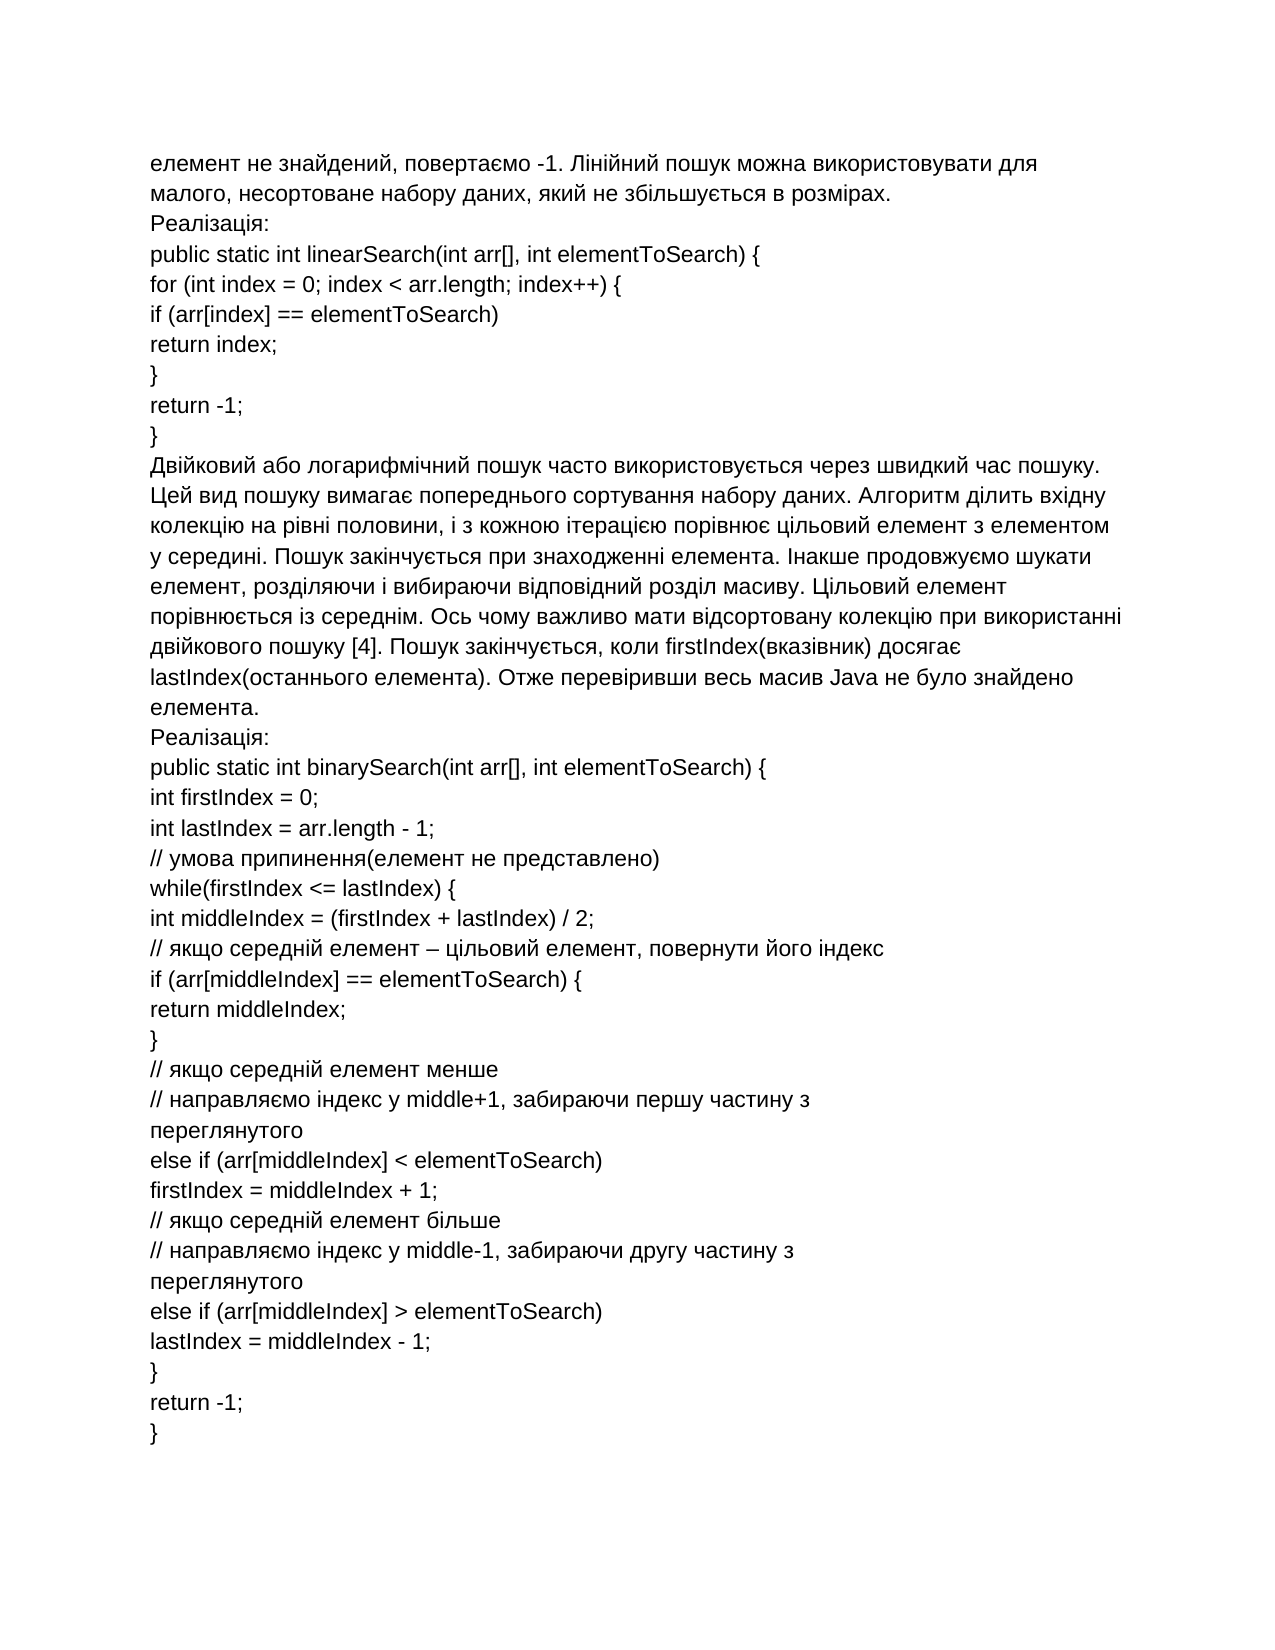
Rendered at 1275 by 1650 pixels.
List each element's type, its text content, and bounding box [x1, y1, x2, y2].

text return index; [150, 331, 1125, 358]
text for (int index = 0; index < arr.length; index++) { [150, 271, 1125, 297]
text return middleIndex; [150, 996, 1125, 1022]
text lastIndex = middleIndex - 1; [150, 1328, 1125, 1354]
text while(firstIndex <= lastIndex) { [150, 875, 1125, 901]
text int middleIndex = (firstIndex + lastIndex) / 2; [150, 905, 1125, 932]
text else if (arr[middleIndex] < elementToSearch) [150, 1147, 1125, 1173]
text // якщо середній елемент – цільовий елемент, повернути його індекс [150, 935, 1125, 962]
text } [150, 1026, 1125, 1052]
text public static int linearSearch(int arr[], int elementToSearch) { [150, 241, 1125, 267]
text } [150, 422, 1125, 448]
text Реалізація: [150, 210, 1125, 237]
text int lastIndex = arr.length - 1; [150, 814, 1125, 841]
text переглянутого [150, 1117, 1125, 1143]
text return -1; [150, 392, 1125, 418]
text if (arr[index] == elementToSearch) [150, 301, 1125, 327]
text int firstIndex = 0; [150, 784, 1125, 811]
text } [150, 1358, 1125, 1385]
text // направляємо індекс у middle+1, забираючи першу частину з [150, 1086, 1125, 1113]
text return -1; [150, 1388, 1125, 1415]
text // якщо середній елемент більше [150, 1207, 1125, 1234]
text else if (arr[middleIndex] > elementToSearch) [150, 1298, 1125, 1324]
text // якщо середній елемент менше [150, 1056, 1125, 1083]
text Реалізація: [150, 724, 1125, 750]
text public static int binarySearch(int arr[], int elementToSearch) { [150, 754, 1125, 781]
text переглянутого [150, 1268, 1125, 1294]
text // направляємо індекс у middle-1, забираючи другу частину з [150, 1237, 1125, 1264]
text if (arr[middleIndex] == elementToSearch) { [150, 966, 1125, 992]
text // умова припинення(елемент не представлено) [150, 845, 1125, 871]
text firstIndex = middleIndex + 1; [150, 1177, 1125, 1203]
text Двійковий або логарифмічний пошук часто використовується через швидкий час пошуку. Цей вид пошуку вимагає попереднього сортування набору даних. Алгоритм ділить вхідну колекцію на рівні половини, і з кожною ітерацією порівнює цільовий елемент з елементом у середині. Пошук закінчується при знаходженні елемента. Інакше продовжуємо шукати елемент, розділяючи і вибираючи відповідний розділ масиву. Цільовий елемент порівнюється із середнім. Ось чому важливо мати відсортовану колекцію при використанні двійкового пошуку [4]. Пошук закінчується, коли firstIndex(вказівник) досягає lastIndex(останнього елемента). Отже перевіривши весь масив Java не було знайдено елемента. [150, 452, 1125, 720]
text } [150, 1419, 1125, 1445]
text } [150, 361, 1125, 388]
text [150, 150, 1125, 207]
